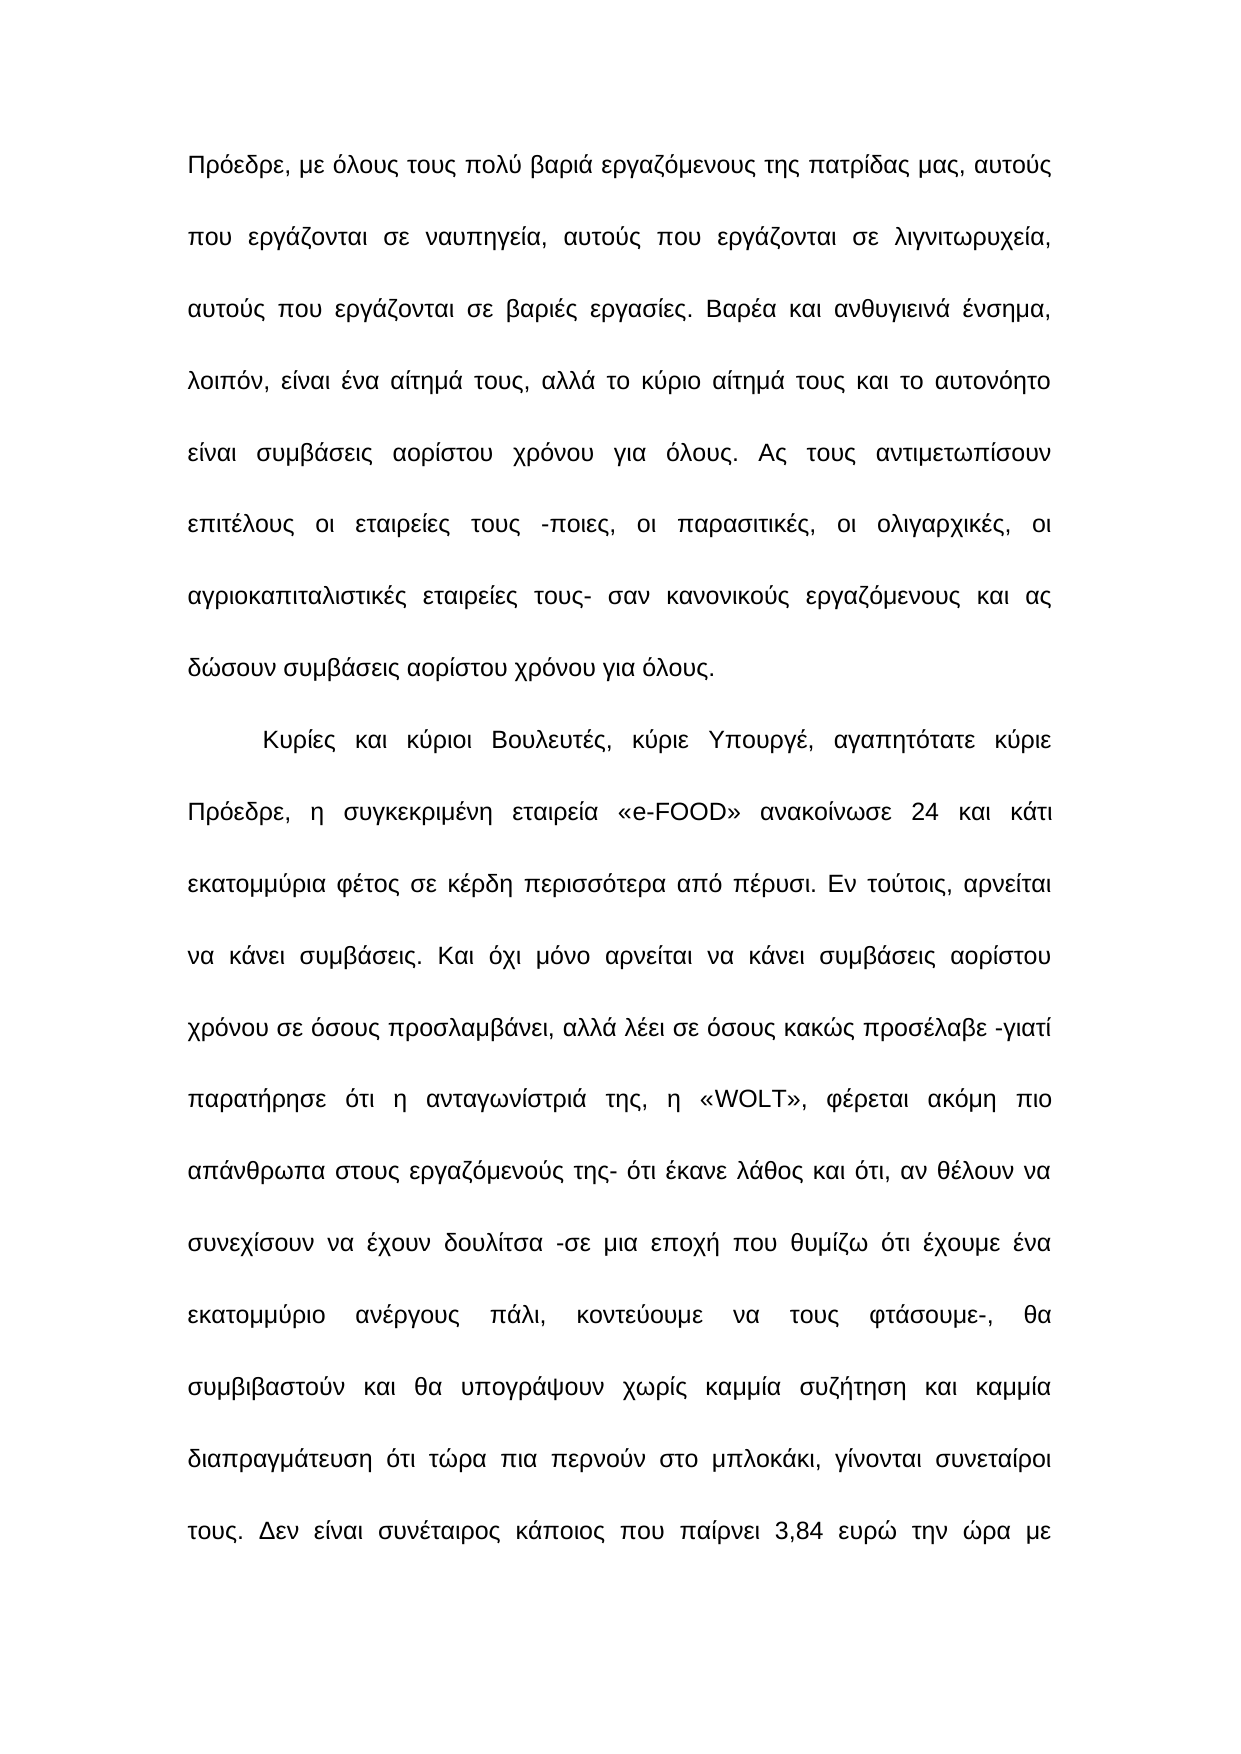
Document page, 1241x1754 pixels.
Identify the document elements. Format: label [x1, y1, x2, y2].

text [187, 725, 1053, 1544]
text [187, 150, 1053, 682]
